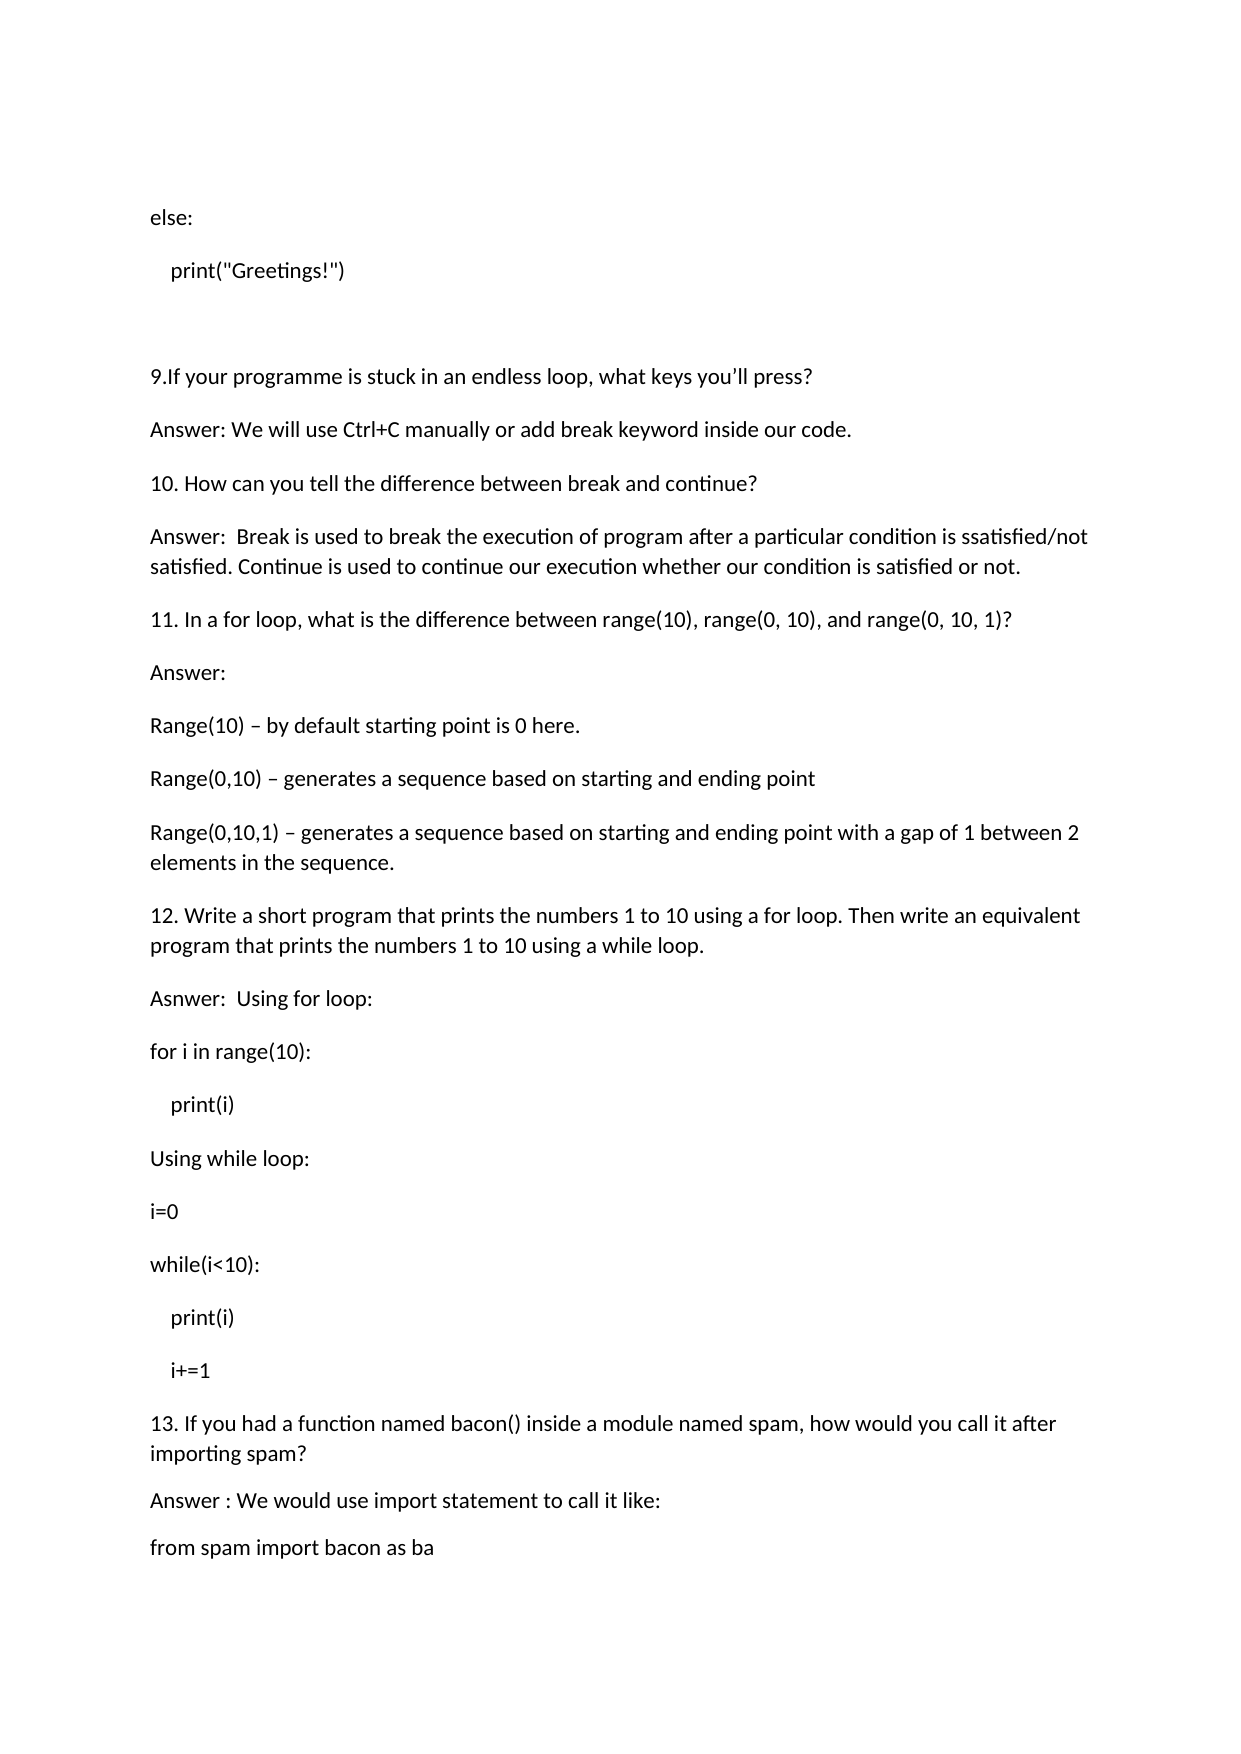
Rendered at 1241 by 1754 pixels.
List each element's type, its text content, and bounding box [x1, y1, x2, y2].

text 10. How can you tell the difference between break and continue? [150, 469, 1090, 497]
text print("Greetings!") [150, 256, 1090, 284]
text print(i) [150, 1303, 1090, 1331]
text 13. If you had a function named bacon() inside a module named spam, how would you call it after importing spam? [150, 1409, 1090, 1468]
text 12. Write a short program that prints the numbers 1 to 10 using a for loop. Then write an equivalent program that prints the numbers 1 to 10 using a while loop. [150, 901, 1090, 959]
text Range(0,10) – generates a sequence based on starting and ending point [150, 764, 1090, 793]
text Answer: [150, 658, 1090, 686]
text Answer: Break is used to break the execution of program after a particular condition is ssatisfied/not satisfied. Continue is used to continue our execution whether our condition is satisfied or not. [150, 522, 1090, 580]
text i+=1 [150, 1356, 1090, 1384]
text else: [150, 203, 1090, 231]
text for i in range(10): [150, 1037, 1090, 1066]
text Using while loop: [150, 1144, 1090, 1172]
text Range(10) – by default starting point is 0 here. [150, 711, 1090, 739]
text print(i) [150, 1091, 1090, 1119]
text Answer : We would use import statement to call it like: [150, 1486, 1090, 1514]
text from spam import bacon as ba [150, 1533, 1090, 1561]
text while(i<10): [150, 1250, 1090, 1278]
text i=0 [150, 1197, 1090, 1225]
text Answer: We will use Ctrl+C manually or add break keyword inside our code. [150, 416, 1090, 444]
text Asnwer: Using for loop: [150, 984, 1090, 1012]
text Range(0,10,1) – generates a sequence based on starting and ending point with a gap of 1 between 2 elements in the sequence. [150, 818, 1090, 876]
text 9.If your programme is stuck in an endless loop, what keys you’ll press? [150, 362, 1090, 391]
text 11. In a for loop, what is the difference between range(10), range(0, 10), and range(0, 10, 1)? [150, 605, 1090, 633]
